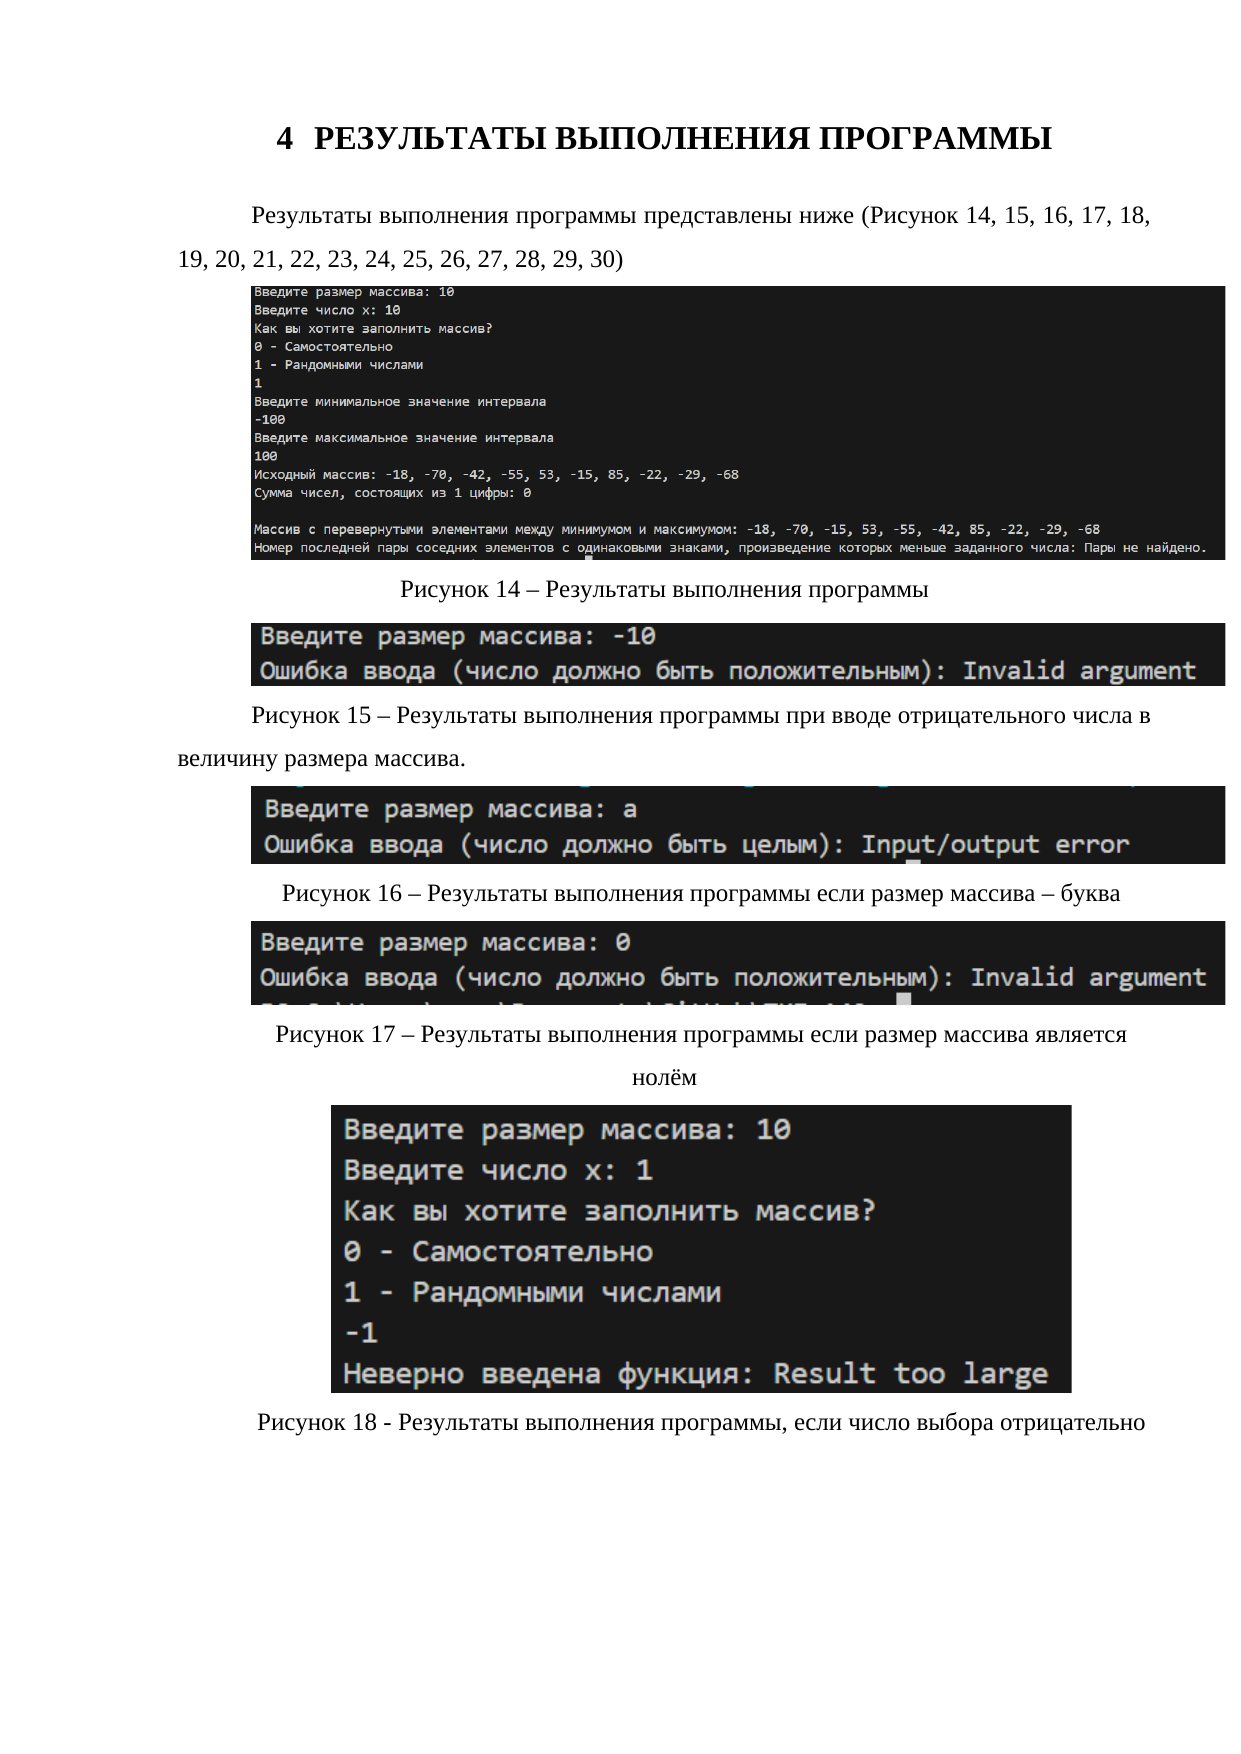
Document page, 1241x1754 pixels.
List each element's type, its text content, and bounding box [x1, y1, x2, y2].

picture [251, 623, 1226, 686]
text Результаты выполнения программы представлены ниже (Рисунок 14, 15, 16, 17, 18, 19, 20, 21, 22, 23, 24, 25, 26, 27, 28, 29, 30) [177, 201, 1152, 272]
picture [251, 286, 1226, 560]
text Рисунок 15 – Результаты выполнения программы при вводе отрицательного числа в величину размера массива. [177, 700, 1152, 772]
picture [331, 1105, 1072, 1393]
text Рисунок 18 - Результаты выполнения программы, если число выбора отрицательно [177, 1407, 1152, 1436]
picture [251, 921, 1226, 1005]
text Рисунок 17 – Результаты выполнения программы если размер массива является нолём [177, 1019, 1152, 1091]
text Рисунок 14 – Результаты выполнения программы [177, 574, 1152, 602]
picture [251, 786, 1226, 864]
text Рисунок 16 – Результаты выполнения программы если размер массива – буква [177, 878, 1152, 907]
text Результаты выполнения программы [177, 118, 1152, 156]
